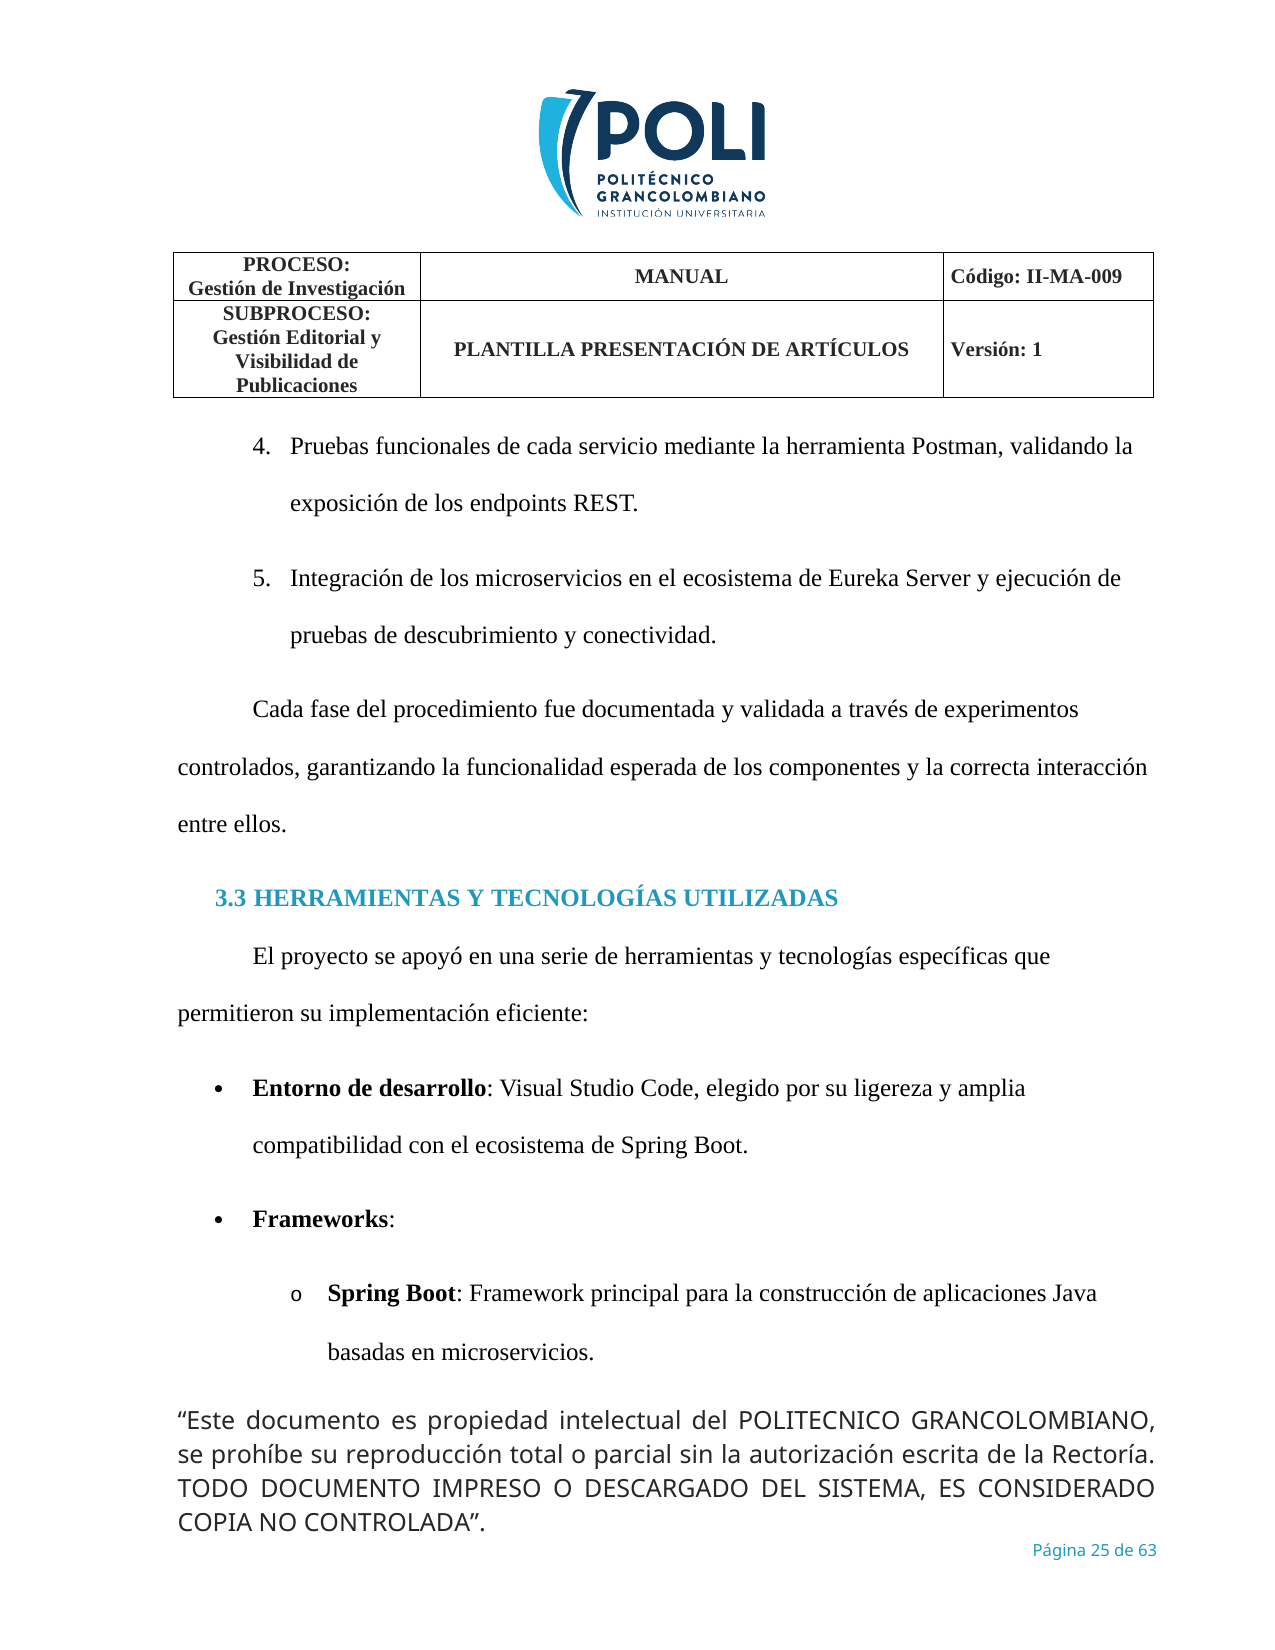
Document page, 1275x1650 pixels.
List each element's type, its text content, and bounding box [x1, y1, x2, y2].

text El proyecto se apoyó en una serie de herramientas y tecnologías específicas que permitieron su implementación eficiente: [177, 941, 1157, 1027]
text Cada fase del procedimiento fue documentada y validada a través de experimentos controlados, garantizando la funcionalidad esperada de los componentes y la correcta interacción entre ellos. [177, 694, 1157, 838]
list Pruebas funcionales de cada servicio mediante la herramienta Postman, validando la exposición de los endpoints REST. [252, 431, 1157, 517]
list Entorno de desarrollo: Visual Studio Code, elegido por su ligereza y amplia compatibilidad con el ecosistema de Spring Boot. [215, 1073, 1157, 1159]
subtitle HERRAMIENTAS Y TECNOLOGÍAS UTILIZADAS [215, 883, 1157, 912]
list Spring Boot: Framework principal para la construcción de aplicaciones Java basadas en microservicios. [290, 1278, 1157, 1366]
list Frameworks: [215, 1204, 1157, 1233]
picture [536, 88, 798, 218]
list Integración de los microservicios en el ecosistema de Eureka Server y ejecución de pruebas de descubrimiento y conectividad. [252, 563, 1157, 649]
